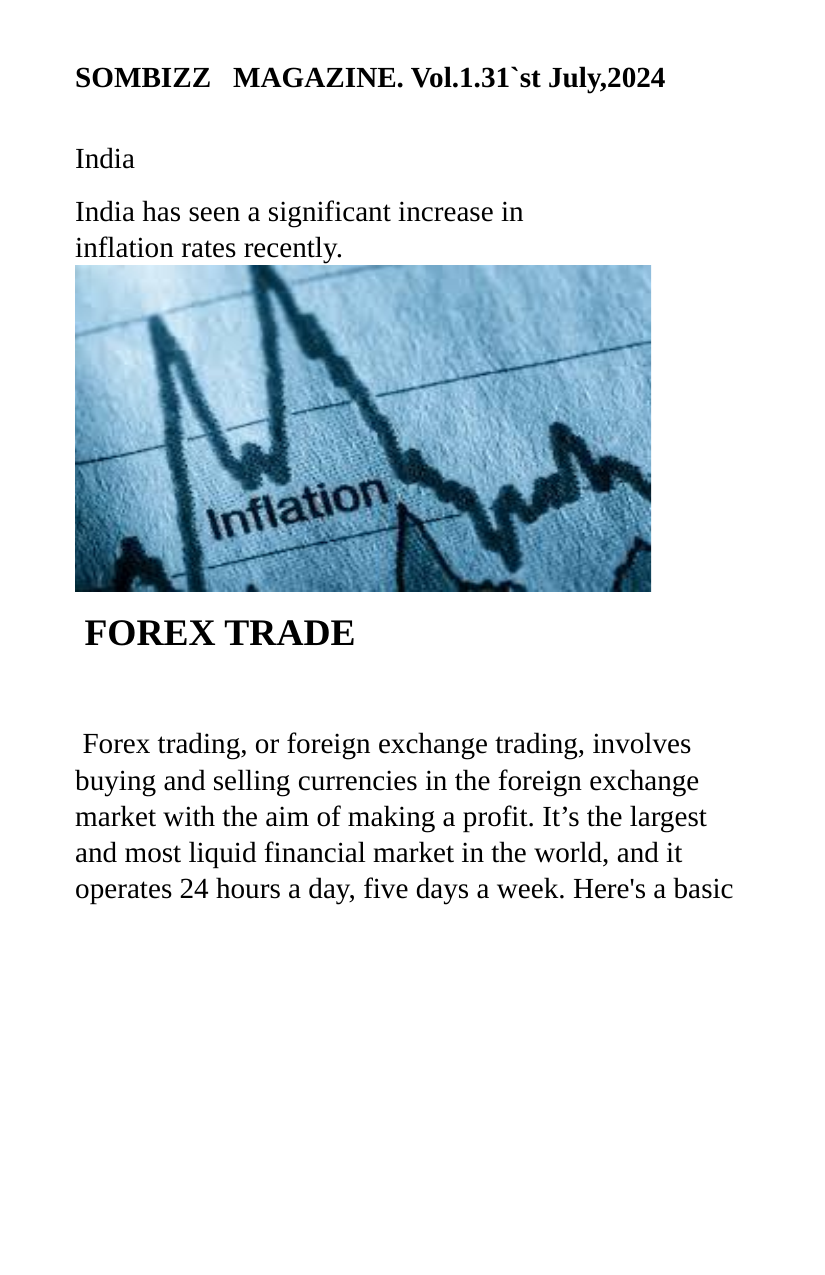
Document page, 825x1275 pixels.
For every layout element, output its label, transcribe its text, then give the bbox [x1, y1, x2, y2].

text FOREX TRADE [75, 610, 750, 653]
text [75, 726, 750, 904]
picture [75, 265, 652, 592]
text India [75, 141, 750, 174]
